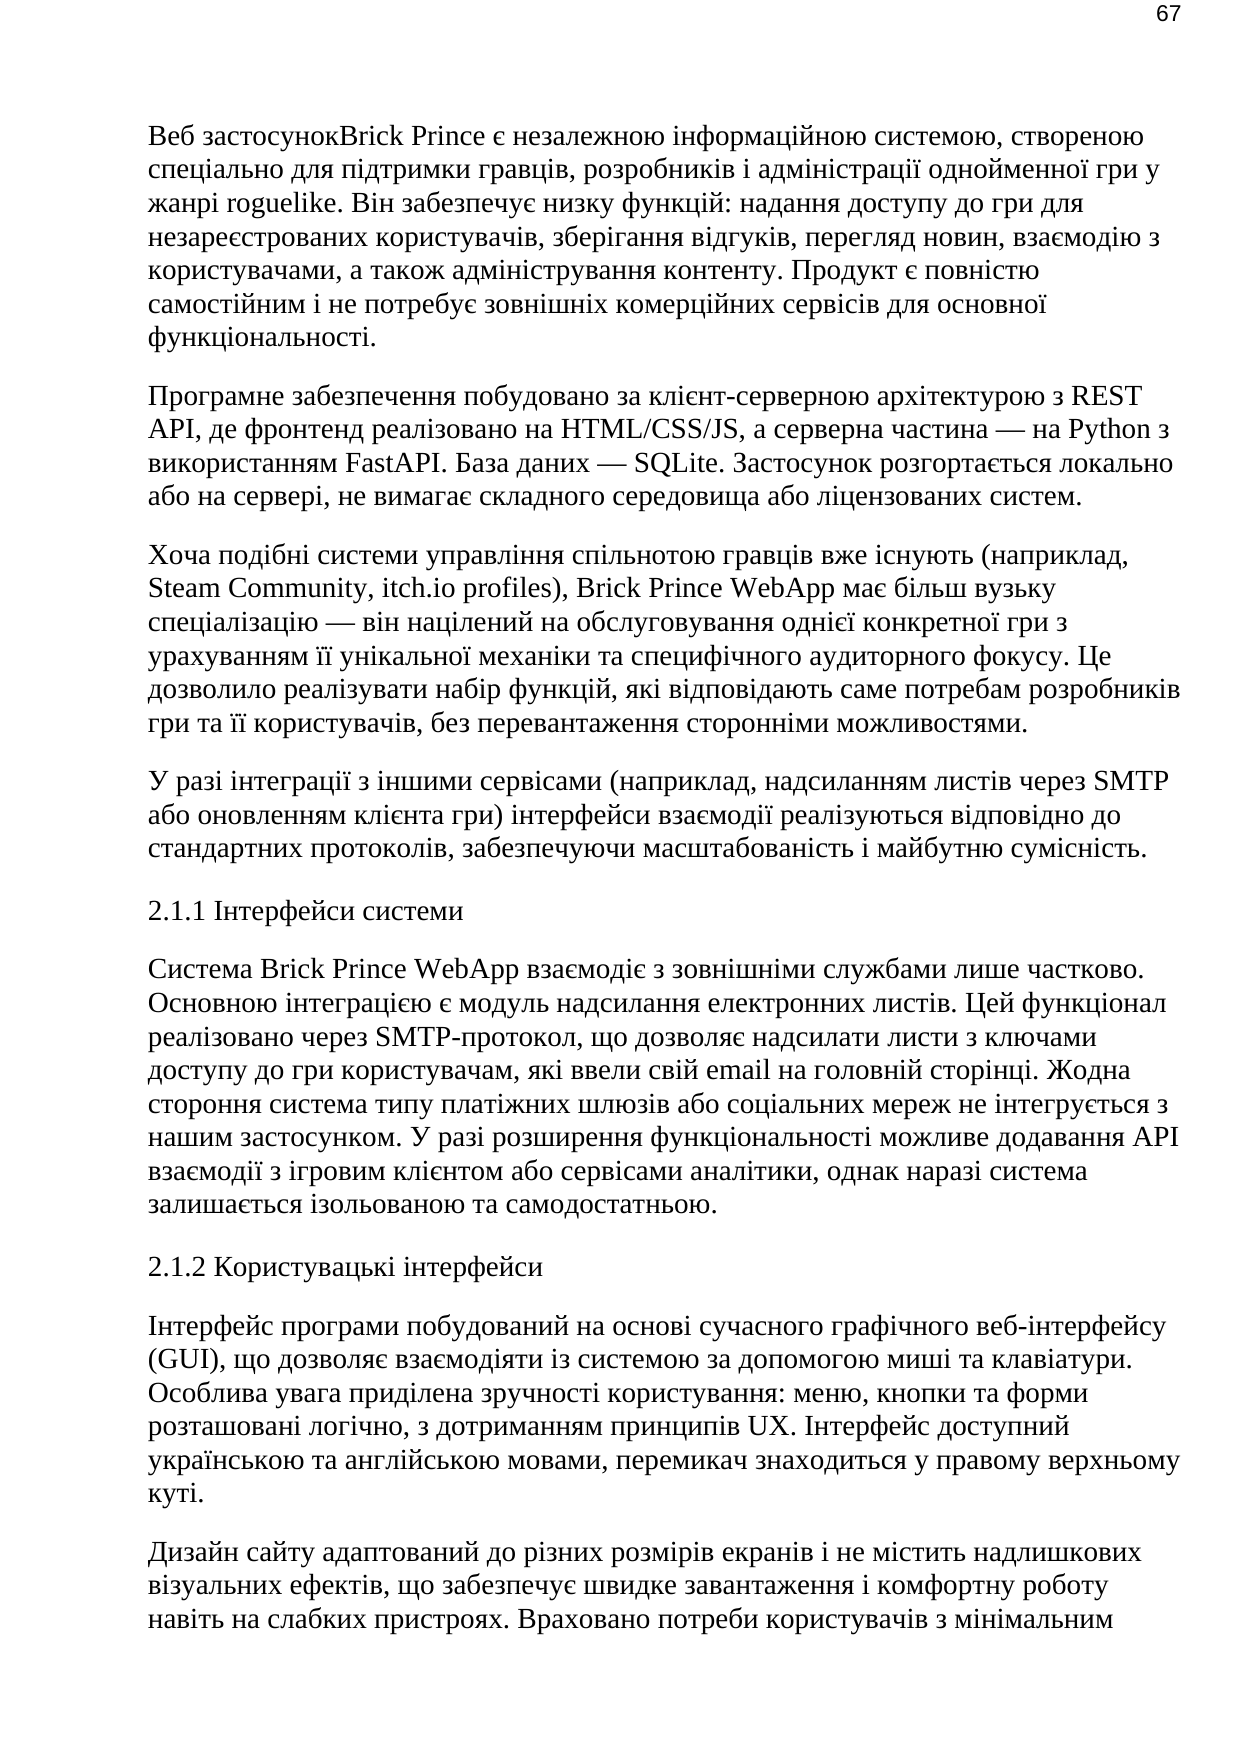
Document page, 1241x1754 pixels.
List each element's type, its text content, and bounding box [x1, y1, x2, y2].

text 2.1.2 Користувацькі інтерфейси [148, 1249, 1181, 1283]
text 2.1.1 Інтерфейси системи [148, 893, 1181, 927]
text Веб застосунокBrick Prince є незалежною інформаційною системою, створеною спеціально для підтримки гравців, розробників і адміністрації однойменної гри у жанрі roguelike. Він забезпечує низку функцій: надання доступу до гри для незареєстрованих користувачів, зберігання відгуків, перегляд новин, взаємодію з користувачами, а також адміністрування контенту. Продукт є повністю самостійним і не потребує зовнішніх комерційних сервісів для основної функціональності. [148, 118, 1181, 353]
text Система Brick Prince WebApp взаємодіє з зовнішніми службами лише частково. Основною інтеграцією є модуль надсилання електронних листів. Цей функціонал реалізовано через SMTP-протокол, що дозволяє надсилати листи з ключами доступу до гри користувачам, які ввели свій email на головній сторінці. Жодна стороння система типу платіжних шлюзів або соціальних мереж не інтегрується з нашим застосунком. У разі розширення функціональності можливе додавання API взаємодії з ігровим клієнтом або сервісами аналітики, однак наразі система залишається ізольованою та самодостатньою. [148, 952, 1181, 1220]
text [148, 1534, 1181, 1634]
text У разі інтеграції з іншими сервісами (наприклад, надсиланням листів через SMTP або оновленням клієнта гри) інтерфейси взаємодії реалізуються відповідно до стандартних протоколів, забезпечуючи масштабованість і майбутню сумісність. [148, 763, 1181, 864]
text Хоча подібні системи управління спільнотою гравців вже існують (наприклад, Steam Community, itch.io profiles), Brick Prince WebApp має більш вузьку спеціалізацію — він націлений на обслуговування однієї конкретної гри з урахуванням її унікальної механіки та специфічного аудиторного фокусу. Це дозволило реалізувати набір функцій, які відповідають саме потребам розробників гри та її користувачів, без перевантаження сторонніми можливостями. [148, 537, 1181, 738]
text Програмне забезпечення побудовано за клієнт-серверною архітектурою з REST API, де фронтенд реалізовано на HTML/CSS/JS, а серверна частина — на Python з використанням FastAPI. База даних — SQLite. Застосунок розгортається локально або на сервері, не вимагає складного середовища або ліцензованих систем. [148, 378, 1181, 512]
text Інтерфейс програми побудований на основі сучасного графічного веб-інтерфейсу (GUI), що дозволяє взаємодіяти із системою за допомогою миші та клавіатури. Особлива увага приділена зручності користування: меню, кнопки та форми розташовані логічно, з дотриманням принципів UX. Інтерфейс доступний українською та англійською мовами, перемикач знаходиться у правому верхньому куті. [148, 1308, 1181, 1509]
